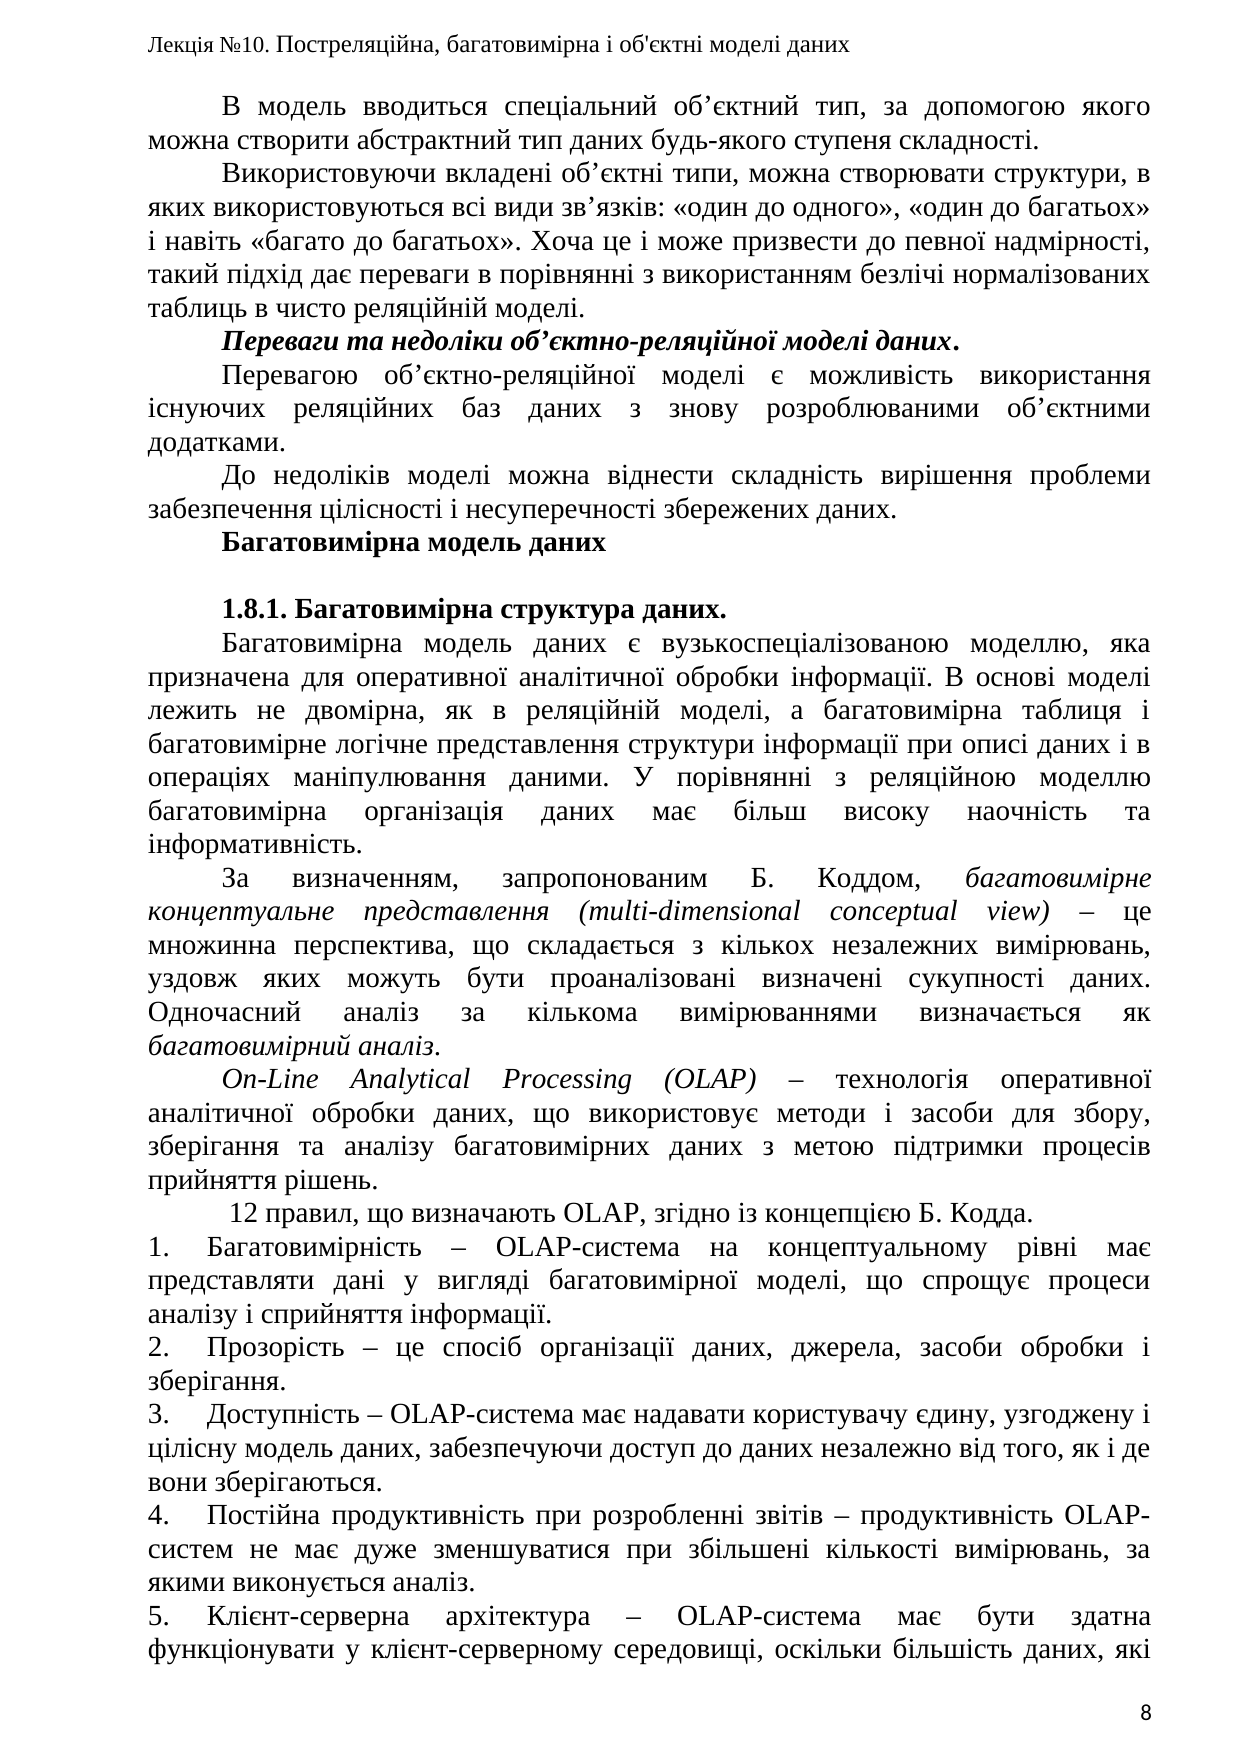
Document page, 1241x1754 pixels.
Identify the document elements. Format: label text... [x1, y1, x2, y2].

text До недоліків моделі можна віднести складність вирішення проблеми забезпечення цілісності і несуперечності збережених даних. [148, 457, 1152, 524]
list Постійна продуктивність при розробленні звітів – продуктивність OLAP-систем не має дуже зменшуватися при збільшені кількості вимірювань, за якими виконується аналіз. [148, 1497, 1152, 1598]
text За визначенням, запропонованим Б. Коддом, багатовимірне концептуальне представлення (multi-dimensional conceptual view) – це множинна перспектива, що складається з кількох незалежних вимірювань, уздовж яких можуть бути проаналізовані визначені сукупності даних. Одночасний аналіз за кількома вимірюваннями визначається як багатовимірний аналіз. [148, 860, 1152, 1061]
text 12 правил, що визначають OLAP, згідно із концепцією Б. Кодда. [148, 1195, 1152, 1229]
text On-Line Analytical Processing (OLAP) – технологія оперативної аналітичної обробки даних, що використовує методи і засоби для збору, зберігання та аналізу багатовимірних даних з метою підтримки процесів прийняття рішень. [148, 1061, 1152, 1195]
text Переваги та недоліки об’єктно-реляційної моделі даних. [148, 323, 1152, 357]
text Багатовимірна модель даних [148, 524, 1152, 558]
text Використовуючи вкладені об’єктні типи, можна створювати структури, в яких використовуються всі види зв’язків: «один до одного», «один до багатьох» і навіть «багато до багатьох». Хоча це і може призвести до певної надмірності, такий підхід дає переваги в порівнянні з використанням безлічі нормалізованих таблиць в чисто реляційній моделі. [148, 156, 1152, 323]
text 1.8.1. Багатовимірна структура даних. [148, 592, 1152, 625]
list Багатовимірність – OLAP-система на концептуальному рівні має представляти дані у вигляді багатовимірної моделі, що спрощує процеси аналізу і сприйняття інформації. [148, 1229, 1152, 1329]
list Прозорість – це спосіб організації даних, джерела, засоби обробки і зберігання. [148, 1329, 1152, 1397]
list Доступність – OLAP-система має надавати користувачу єдину, узгоджену і цілісну модель даних, забезпечуючи доступ до даних незалежно від того, як і де вони зберігаються. [148, 1397, 1152, 1497]
text Багатовимірна модель даних є вузькоспеціалізованою моделлю, яка призначена для оперативної аналітичної обробки інформації. В основі моделі лежить не двомірна, як в реляційній моделі, а багатовимірна таблиця і багатовимірне логічне представлення структури інформації при описі даних і в операціях маніпулювання даними. У порівнянні з реляційною моделлю багатовимірна організація даних має більш високу наочність та інформативність. [148, 625, 1152, 860]
text Перевагою об’єктно-реляційної моделі є можливість використання існуючих реляційних баз даних з знову розроблюваними об’єктними додатками. [148, 357, 1152, 457]
text В модель вводиться спеціальний об’єктний тип, за допомогою якого можна створити абстрактний тип даних будь-якого ступеня складності. [148, 88, 1152, 156]
